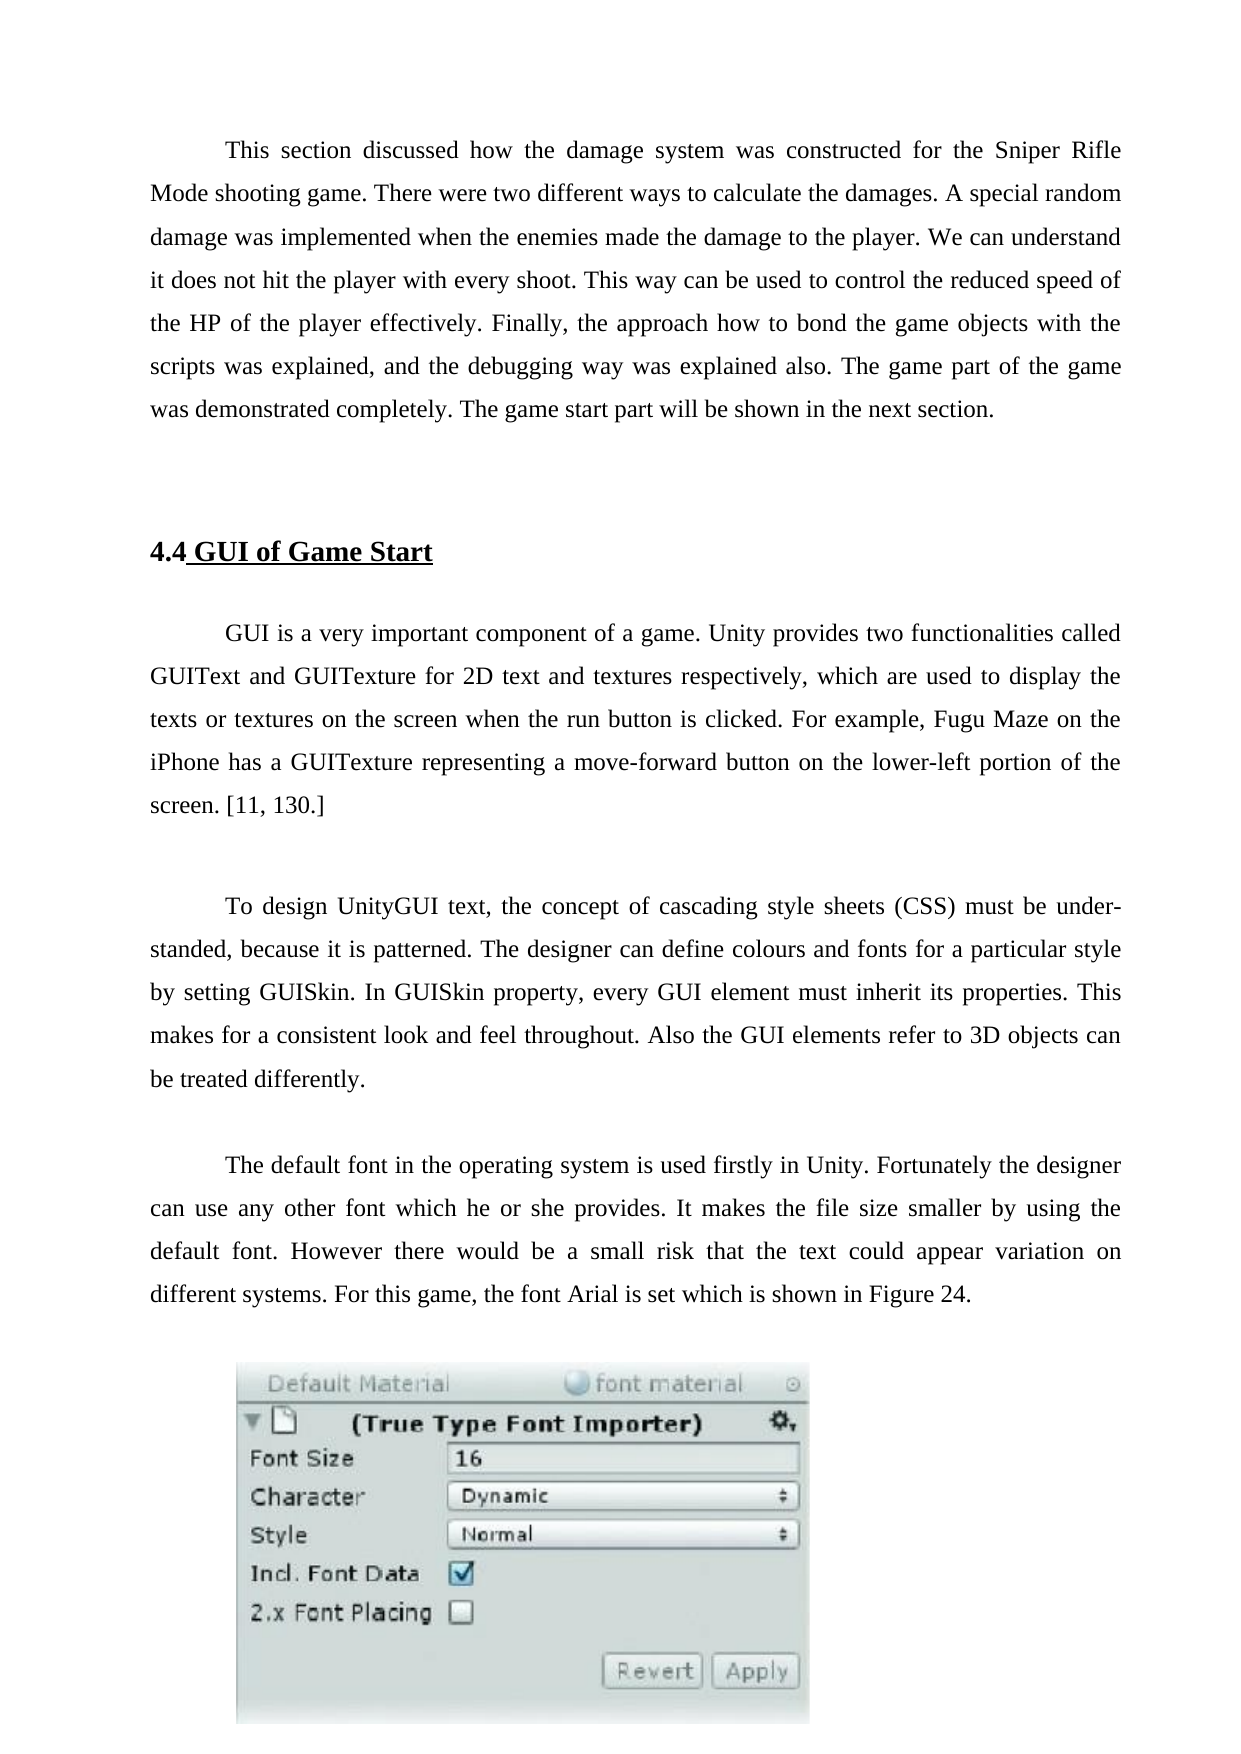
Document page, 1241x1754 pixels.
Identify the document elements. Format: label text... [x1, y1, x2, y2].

text This section discussed how the damage system was constructed for the Sniper Rifle Mode shooting game. There were two different ways to calculate the damages. A special random damage was implemented when the enemies made the damage to the player. We can understand it does not hit the player with every shoot. This way can be used to control the reduced speed of the HP of the player effectively. Finally, the approach how to bond the game objects with the scripts was explained, and the debugging way was explained also. The game part of the game was demonstrated completely. The game start part will be shown in the next section. [150, 135, 1123, 423]
picture [236, 1362, 810, 1724]
subtitle 4.4 GUI of Game Start [150, 534, 1240, 568]
text The default font in the operating system is used firstly in Unity. Fortunately the designer can use any other font which he or she provides. It makes the file size smaller by using the default font. However there would be a small risk that the text could appear variation on different systems. For this game, the font Arial is set which is shown in Figure 24. [150, 1150, 1122, 1308]
text GUI is a very important component of a game. Unity provides two functionalities called GUIText and GUITexture for 2D text and textures respectively, which are used to display the texts or textures on the screen when the run button is clicked. For example, Fugu Maze on the iPhone has a GUITexture representing a move-forward button on the lower-left portion of the screen. [11, 130.] [150, 618, 1123, 819]
text To design UnityGUI text, the concept of cascading style sheets (CSS) must be under- standed, because it is patterned. The designer can define colours and fonts for a particular style by setting GUISkin. In GUISkin property, every GUI element must inherit its properties. This makes for a consistent look and feel throughout. Also the GUI elements refer to 3D objects can be treated differently. [150, 891, 1123, 1092]
